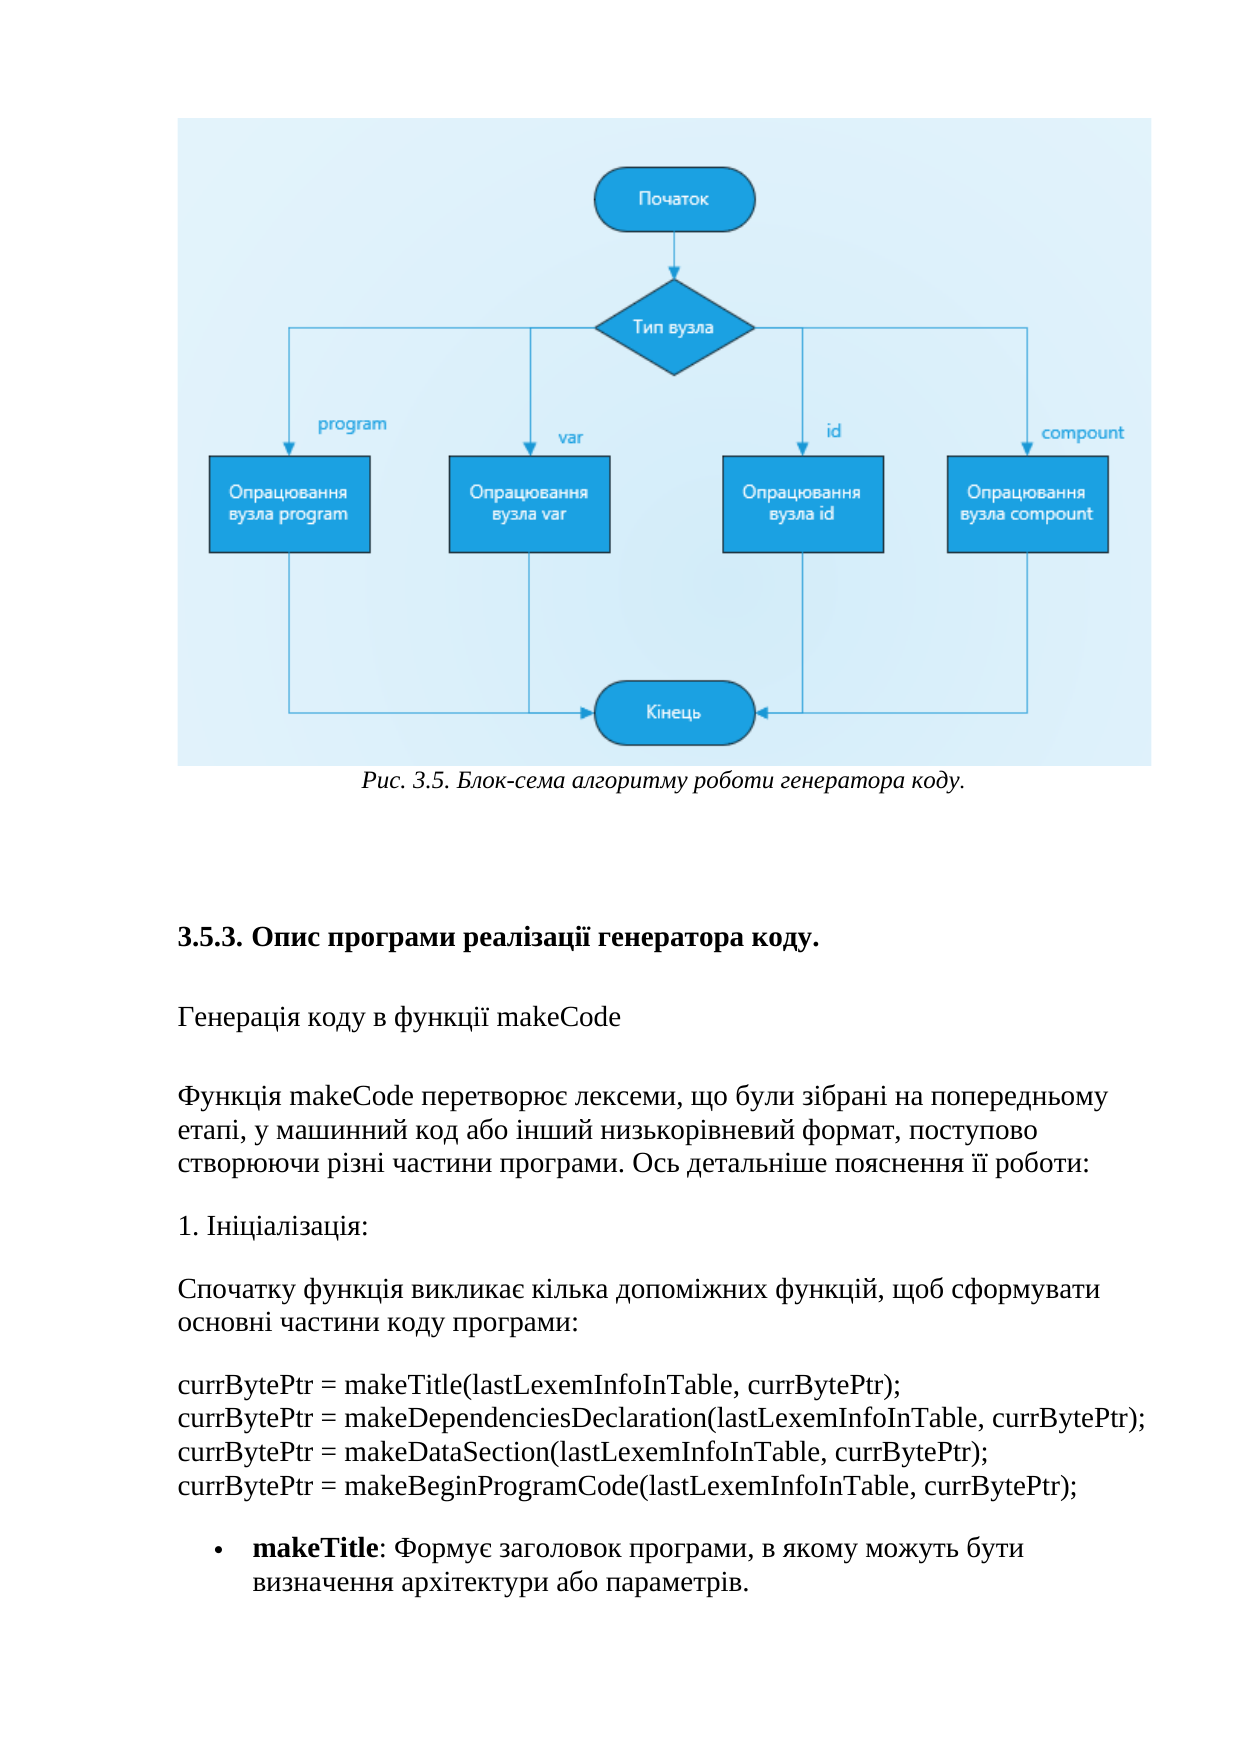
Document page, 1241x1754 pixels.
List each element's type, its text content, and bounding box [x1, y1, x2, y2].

text Функція makeCode перетворює лексеми, що були зібрані на попередньому етапі, у машинний код або інший низькорівневий формат, поступово створюючи різні частини програми. Ось детальніше пояснення її роботи: [177, 1078, 1152, 1179]
list makeTitle: Формує заголовок програми, в якому можуть бути визначення архітектури або параметрів. [215, 1530, 1152, 1597]
text currBytePtr = makeDependenciesDeclaration(lastLexemInfoInTable, currBytePtr); [177, 1401, 1152, 1434]
text currBytePtr = makeDataSection(lastLexemInfoInTable, currBytePtr); [177, 1434, 1152, 1468]
list Генерація коду в функції makeCode [177, 999, 1152, 1032]
text currBytePtr = makeTitle(lastLexemInfoInTable, currBytePtr); [177, 1367, 1152, 1401]
picture [177, 118, 1152, 766]
text currBytePtr = makeBeginProgramCode(lastLexemInfoInTable, currBytePtr); [177, 1468, 1152, 1501]
text Рис. 3.5. Блок-сема алгоритму роботи генератора коду. [177, 766, 1152, 794]
text Спочатку функція викликає кілька допоміжних функцій, щоб сформувати основні частини коду програми: [177, 1271, 1152, 1338]
text 1. Ініціалізація: [177, 1208, 1152, 1242]
text Опис програми реалізації генератора коду. [177, 919, 1152, 953]
